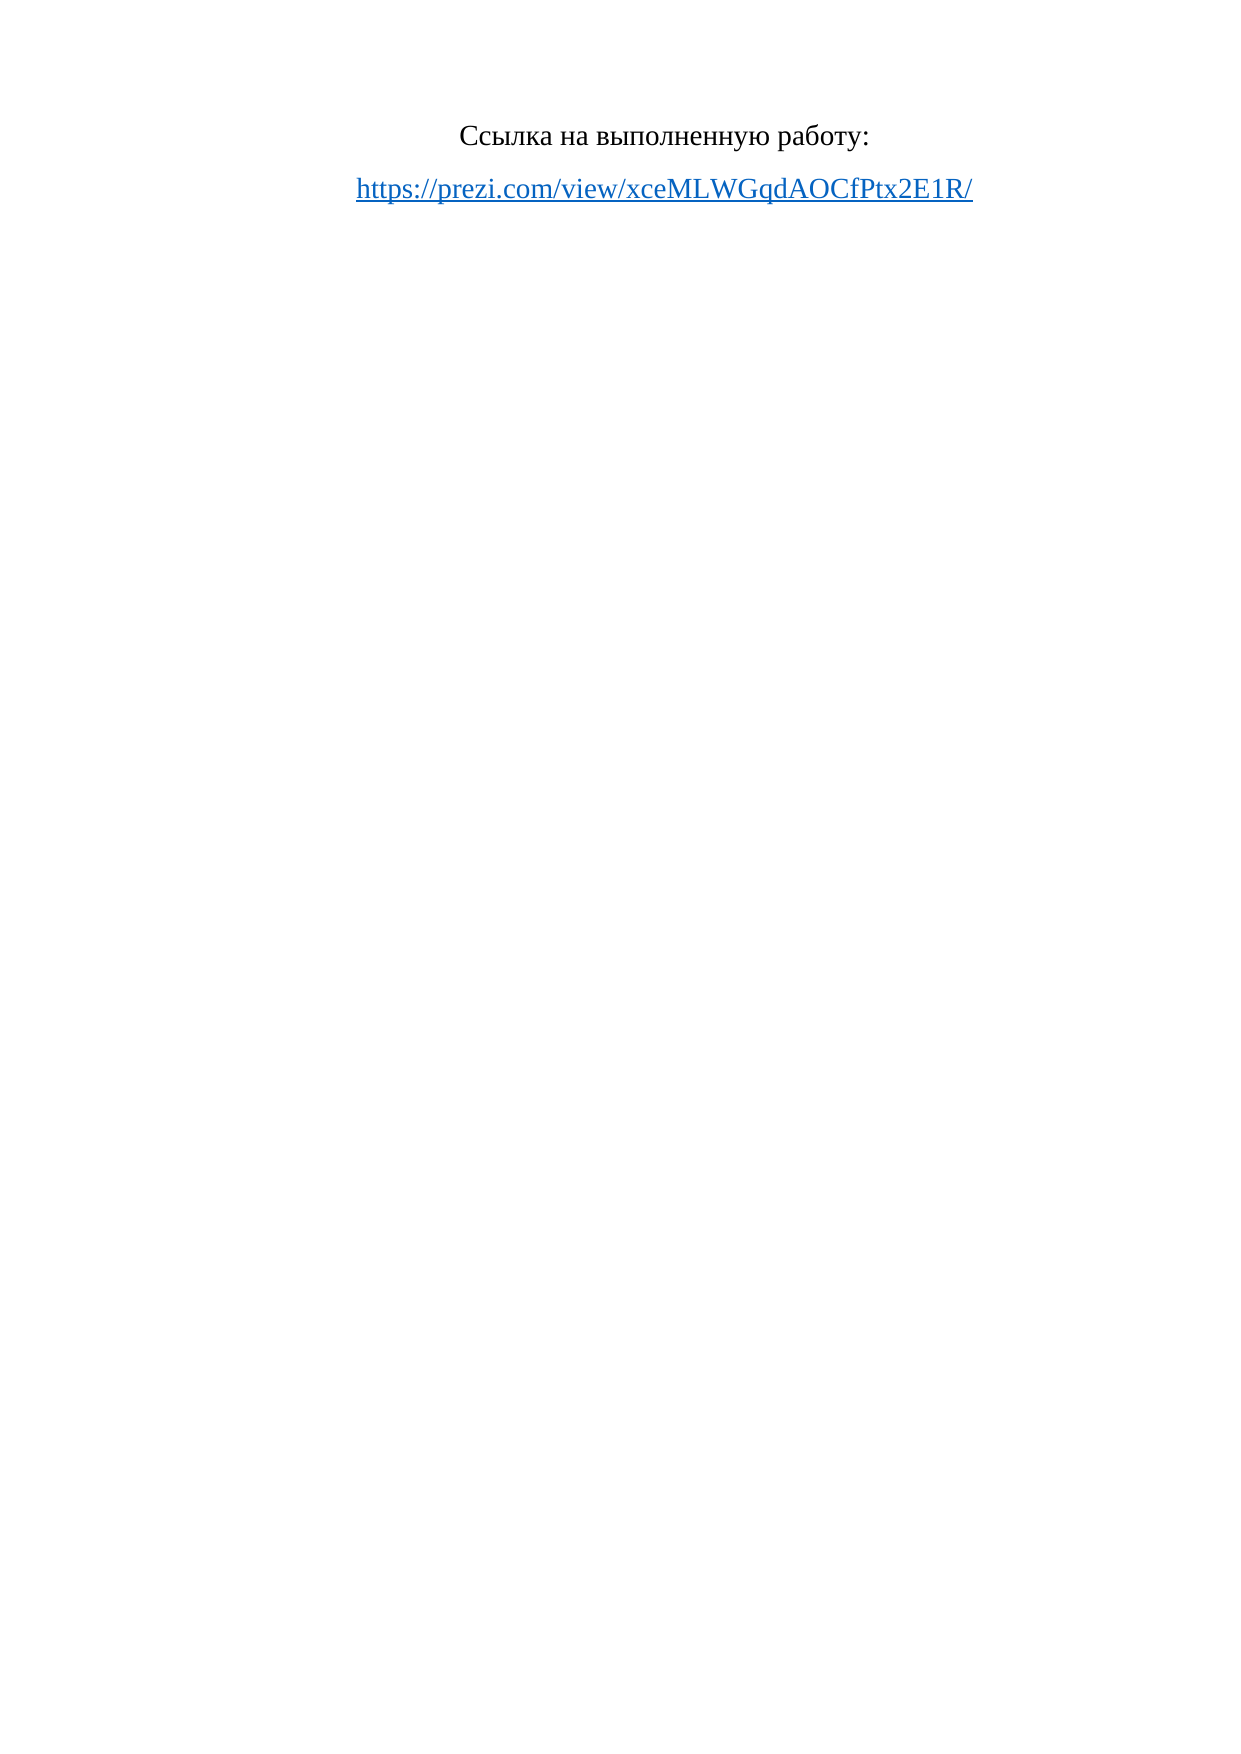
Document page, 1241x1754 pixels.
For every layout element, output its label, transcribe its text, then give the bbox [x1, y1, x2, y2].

text https://prezi.com/view/xceMLWGqdAOCfPtx2E1R/ [177, 171, 1152, 204]
text Ссылка на выполненную работу: [177, 118, 1152, 152]
